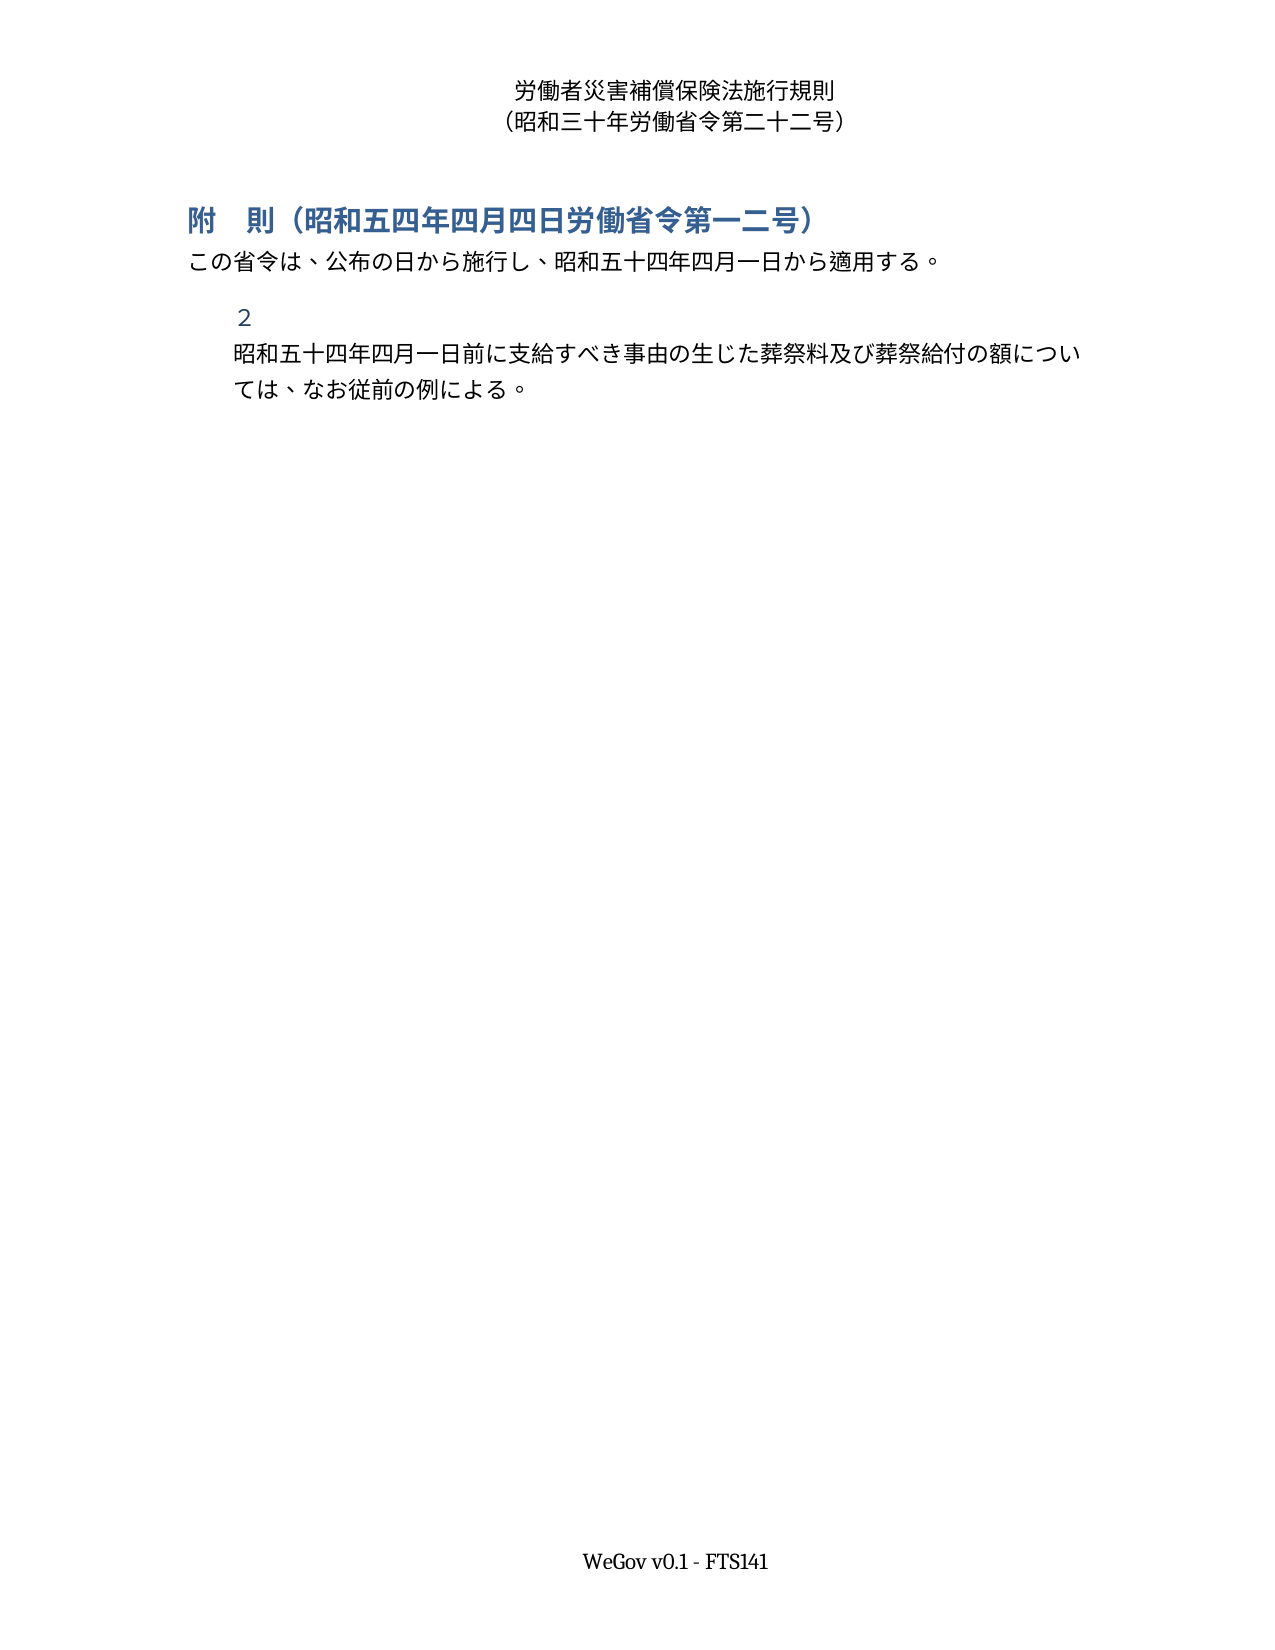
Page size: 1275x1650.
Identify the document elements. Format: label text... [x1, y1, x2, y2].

text この省令は、公布の日から施行し、昭和五十四年四月一日から適用する。 [187, 246, 1087, 277]
subtitle ２ [233, 302, 1087, 334]
subtitle 附 則（昭和五四年四月四日労働省令第一二号） [187, 200, 1087, 240]
text 昭和五十四年四月一日前に支給すべき事由の生じた葬祭料及び葬祭給付の額については、なお従前の例による。 [233, 338, 1087, 406]
